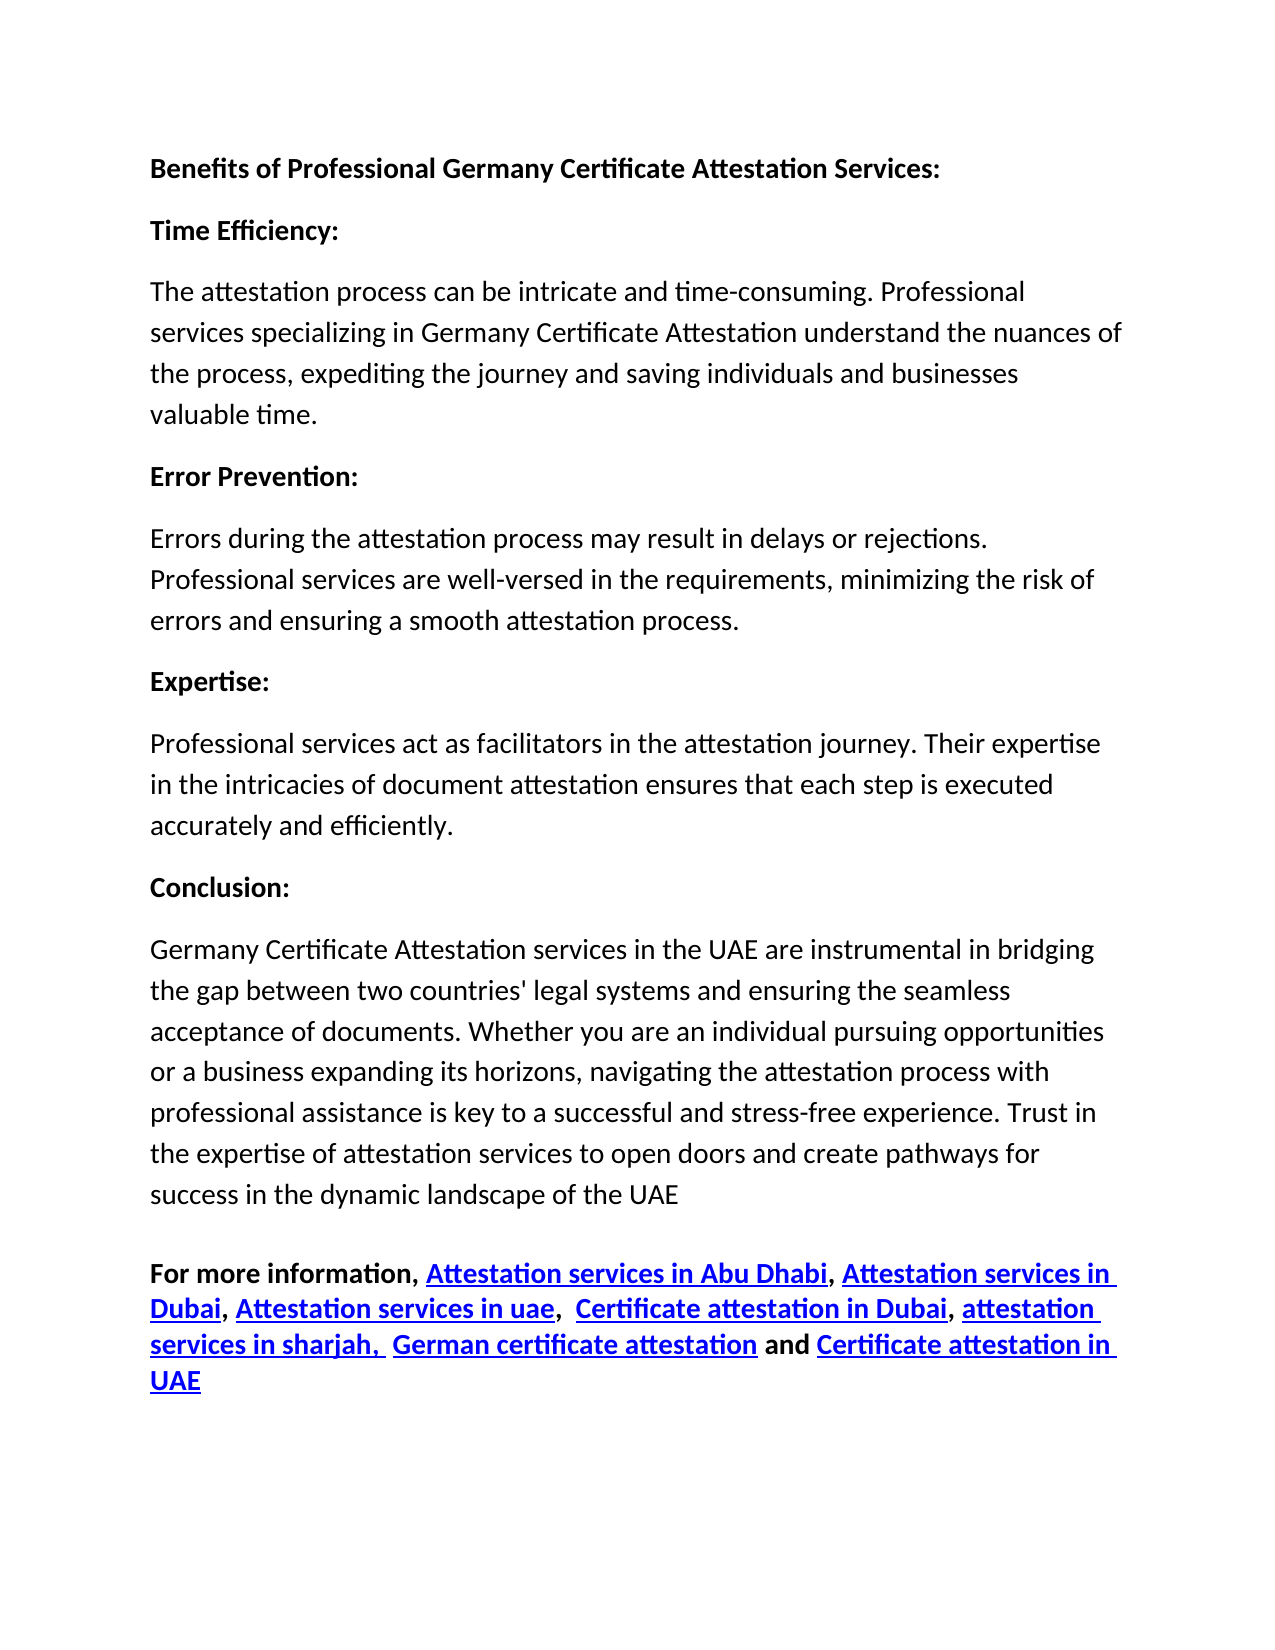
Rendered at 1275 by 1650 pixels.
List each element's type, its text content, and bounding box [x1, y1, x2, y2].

text Expertise: [150, 663, 1125, 699]
text Errors during the attestation process may result in delays or rejections. Professional services are well-versed in the requirements, minimizing the risk of errors and ensuring a smooth attestation process. [150, 520, 1125, 637]
text Error Prevention: [150, 458, 1125, 494]
text Benefits of Professional Germany Certificate Attestation Services: [150, 150, 1125, 186]
text For more information, Attestation services in Abu Dhabi, Attestation services in Dubai, Attestation services in uae, Certificate attestation in Dubai, attestation services in sharjah, German certificate attestation and Certificate attestation in UAE [150, 1255, 1125, 1397]
text Conclusion: [150, 869, 1125, 904]
text The attestation process can be intricate and time-consuming. Professional services specializing in Germany Certificate Attestation understand the nuances of the process, expediting the journey and saving individuals and businesses valuable time. [150, 273, 1125, 432]
text Professional services act as facilitators in the attestation journey. Their expertise in the intricacies of document attestation ensures that each step is executed accurately and efficiently. [150, 725, 1125, 843]
text Germany Certificate Attestation services in the UAE are instrumental in bridging the gap between two countries' legal systems and ensuring the seamless acceptance of documents. Whether you are an individual pursuing opportunities or a business expanding its horizons, navigating the attestation process with professional assistance is key to a successful and stress-free experience. Trust in the expertise of attestation services to open doors and create pathways for success in the dynamic landscape of the UAE [150, 931, 1125, 1212]
text Time Efficiency: [150, 212, 1125, 247]
